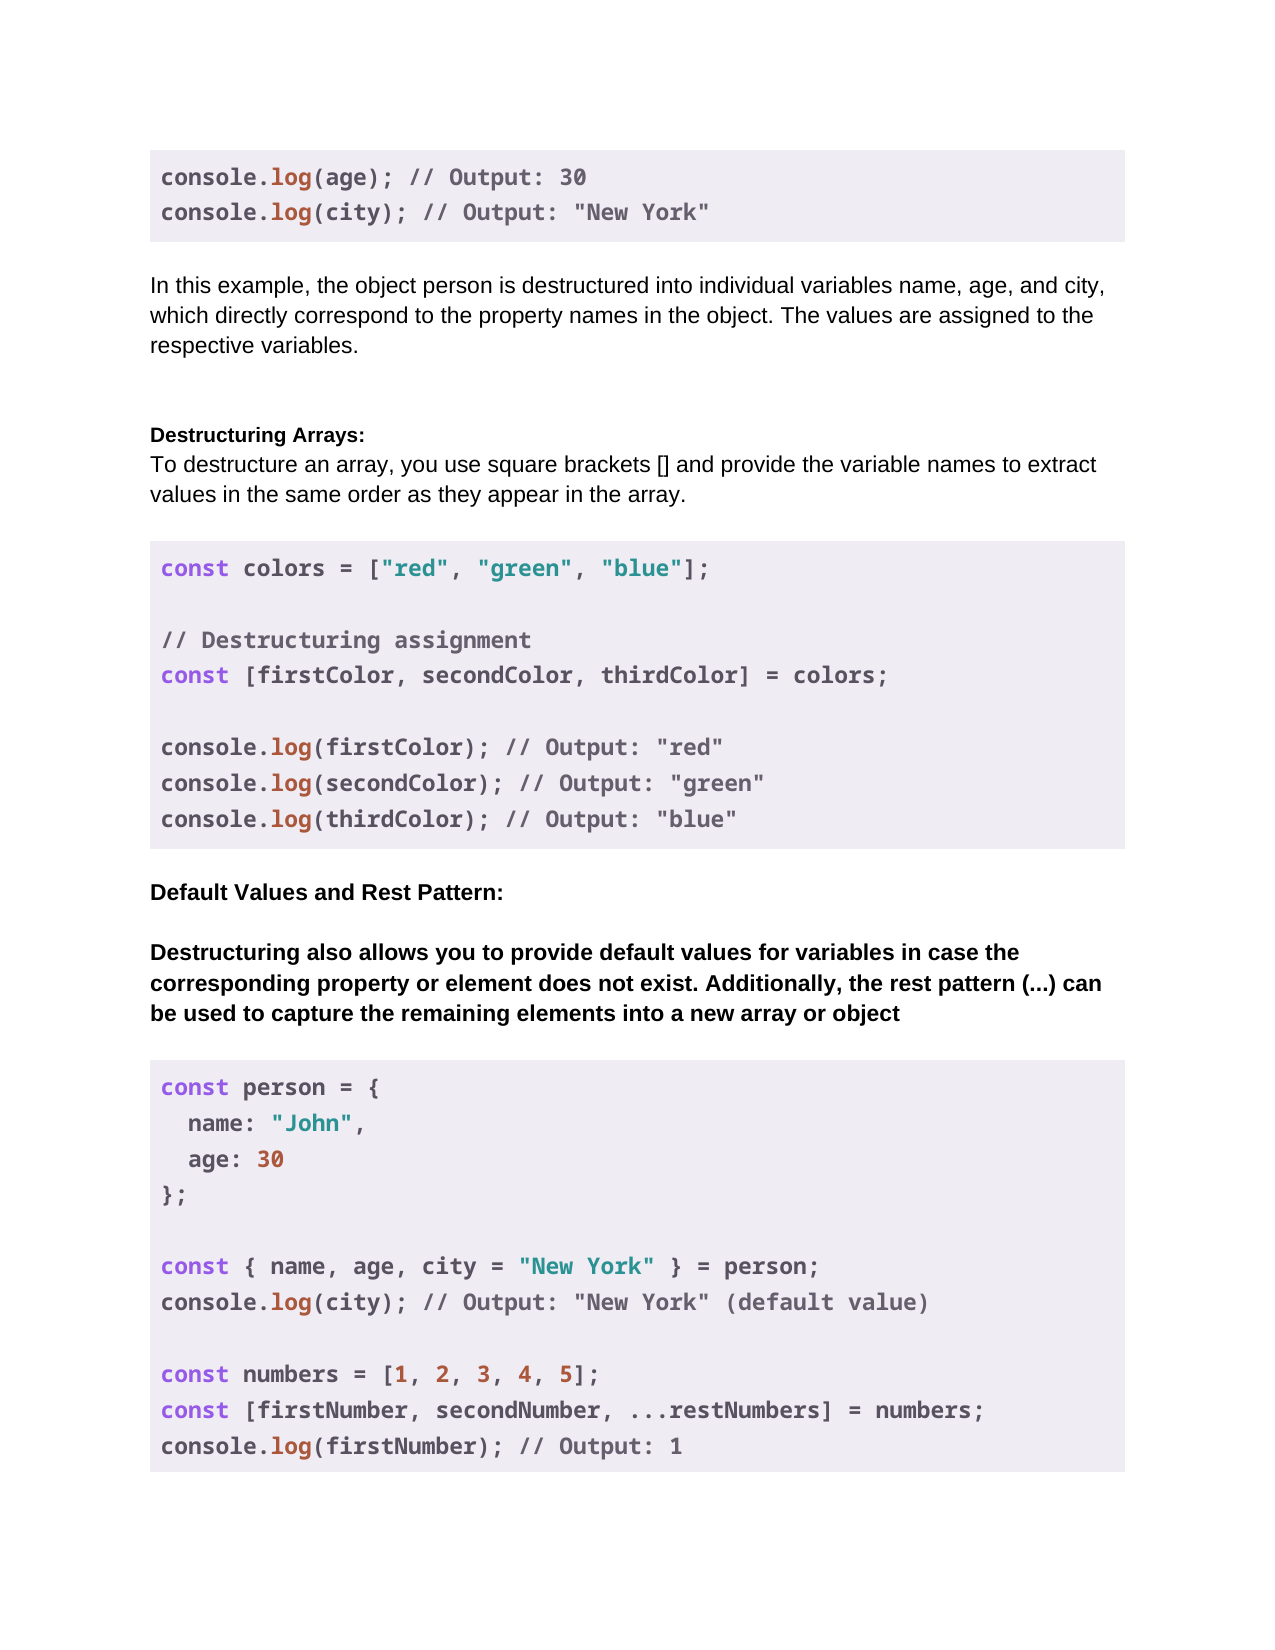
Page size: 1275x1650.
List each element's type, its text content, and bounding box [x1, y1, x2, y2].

text Destructuring also allows you to provide default values for variables in case the corresponding property or element does not exist. Additionally, the rest pattern (...) can be used to capture the remaining elements into a new array or object [150, 939, 1125, 1026]
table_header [150, 1060, 1125, 1472]
text In this example, the object person is destructured into individual variables name, age, and city, which directly correspond to the property names in the object. The values are assigned to the respective variables. [150, 272, 1125, 359]
table_header const colors = ["red", "green", "blue"]; // Destructuring assignment const [firstColor, secondColor, thirdColor] = colors; console.log(firstColor); // Output: "red" console.log(secondColor); // Output: "green" console.log(thirdColor); // Output: "blue" [150, 541, 1125, 849]
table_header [150, 150, 1125, 242]
text Default Values and Rest Pattern: [150, 879, 1125, 905]
text To destructure an array, you use square brackets [] and provide the variable names to extract values in the same order as they appear in the array. [150, 451, 1125, 507]
text Destructuring Arrays: [150, 423, 1125, 447]
